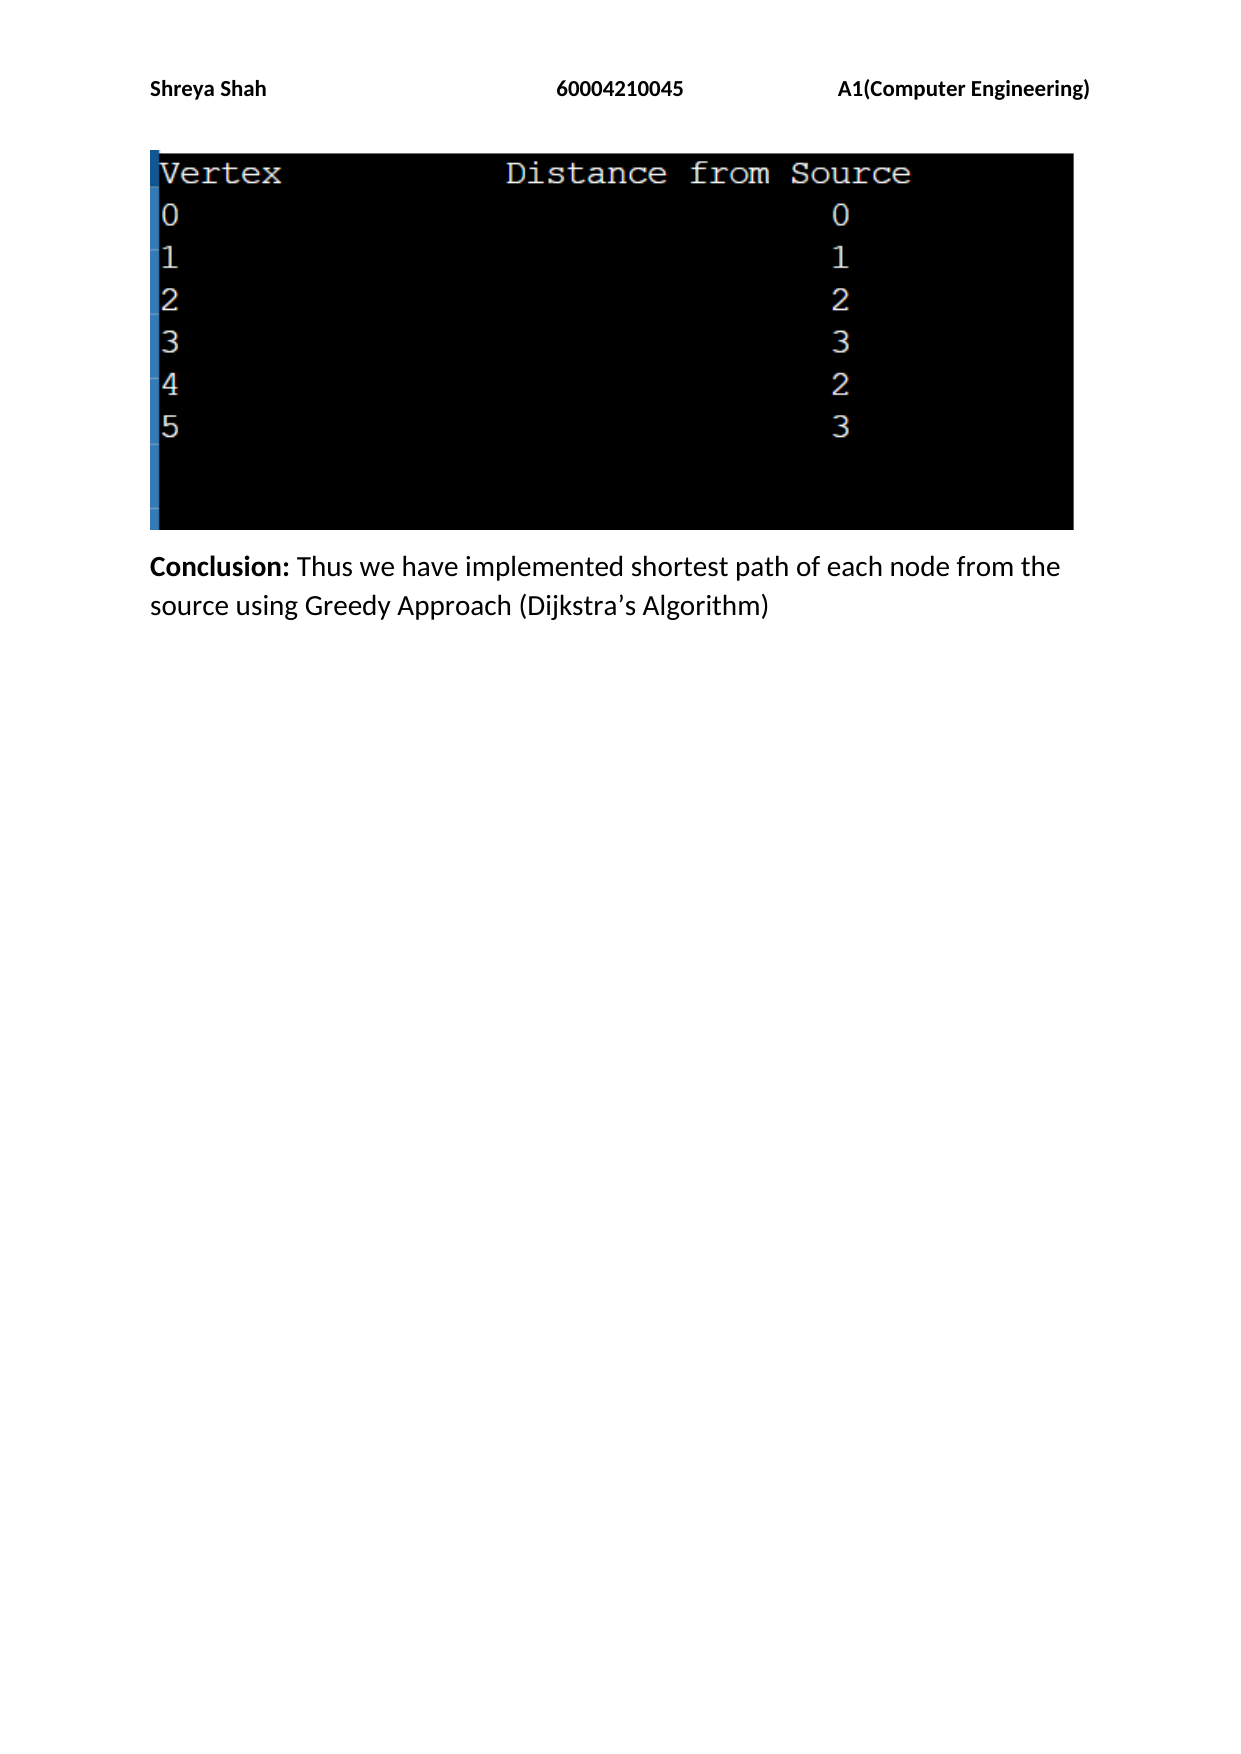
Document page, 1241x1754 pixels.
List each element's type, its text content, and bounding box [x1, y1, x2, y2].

picture [150, 150, 1074, 530]
text Conclusion: Thus we have implemented shortest path of each node from the source using Greedy Approach (Dijkstra’s Algorithm) [150, 548, 1090, 623]
